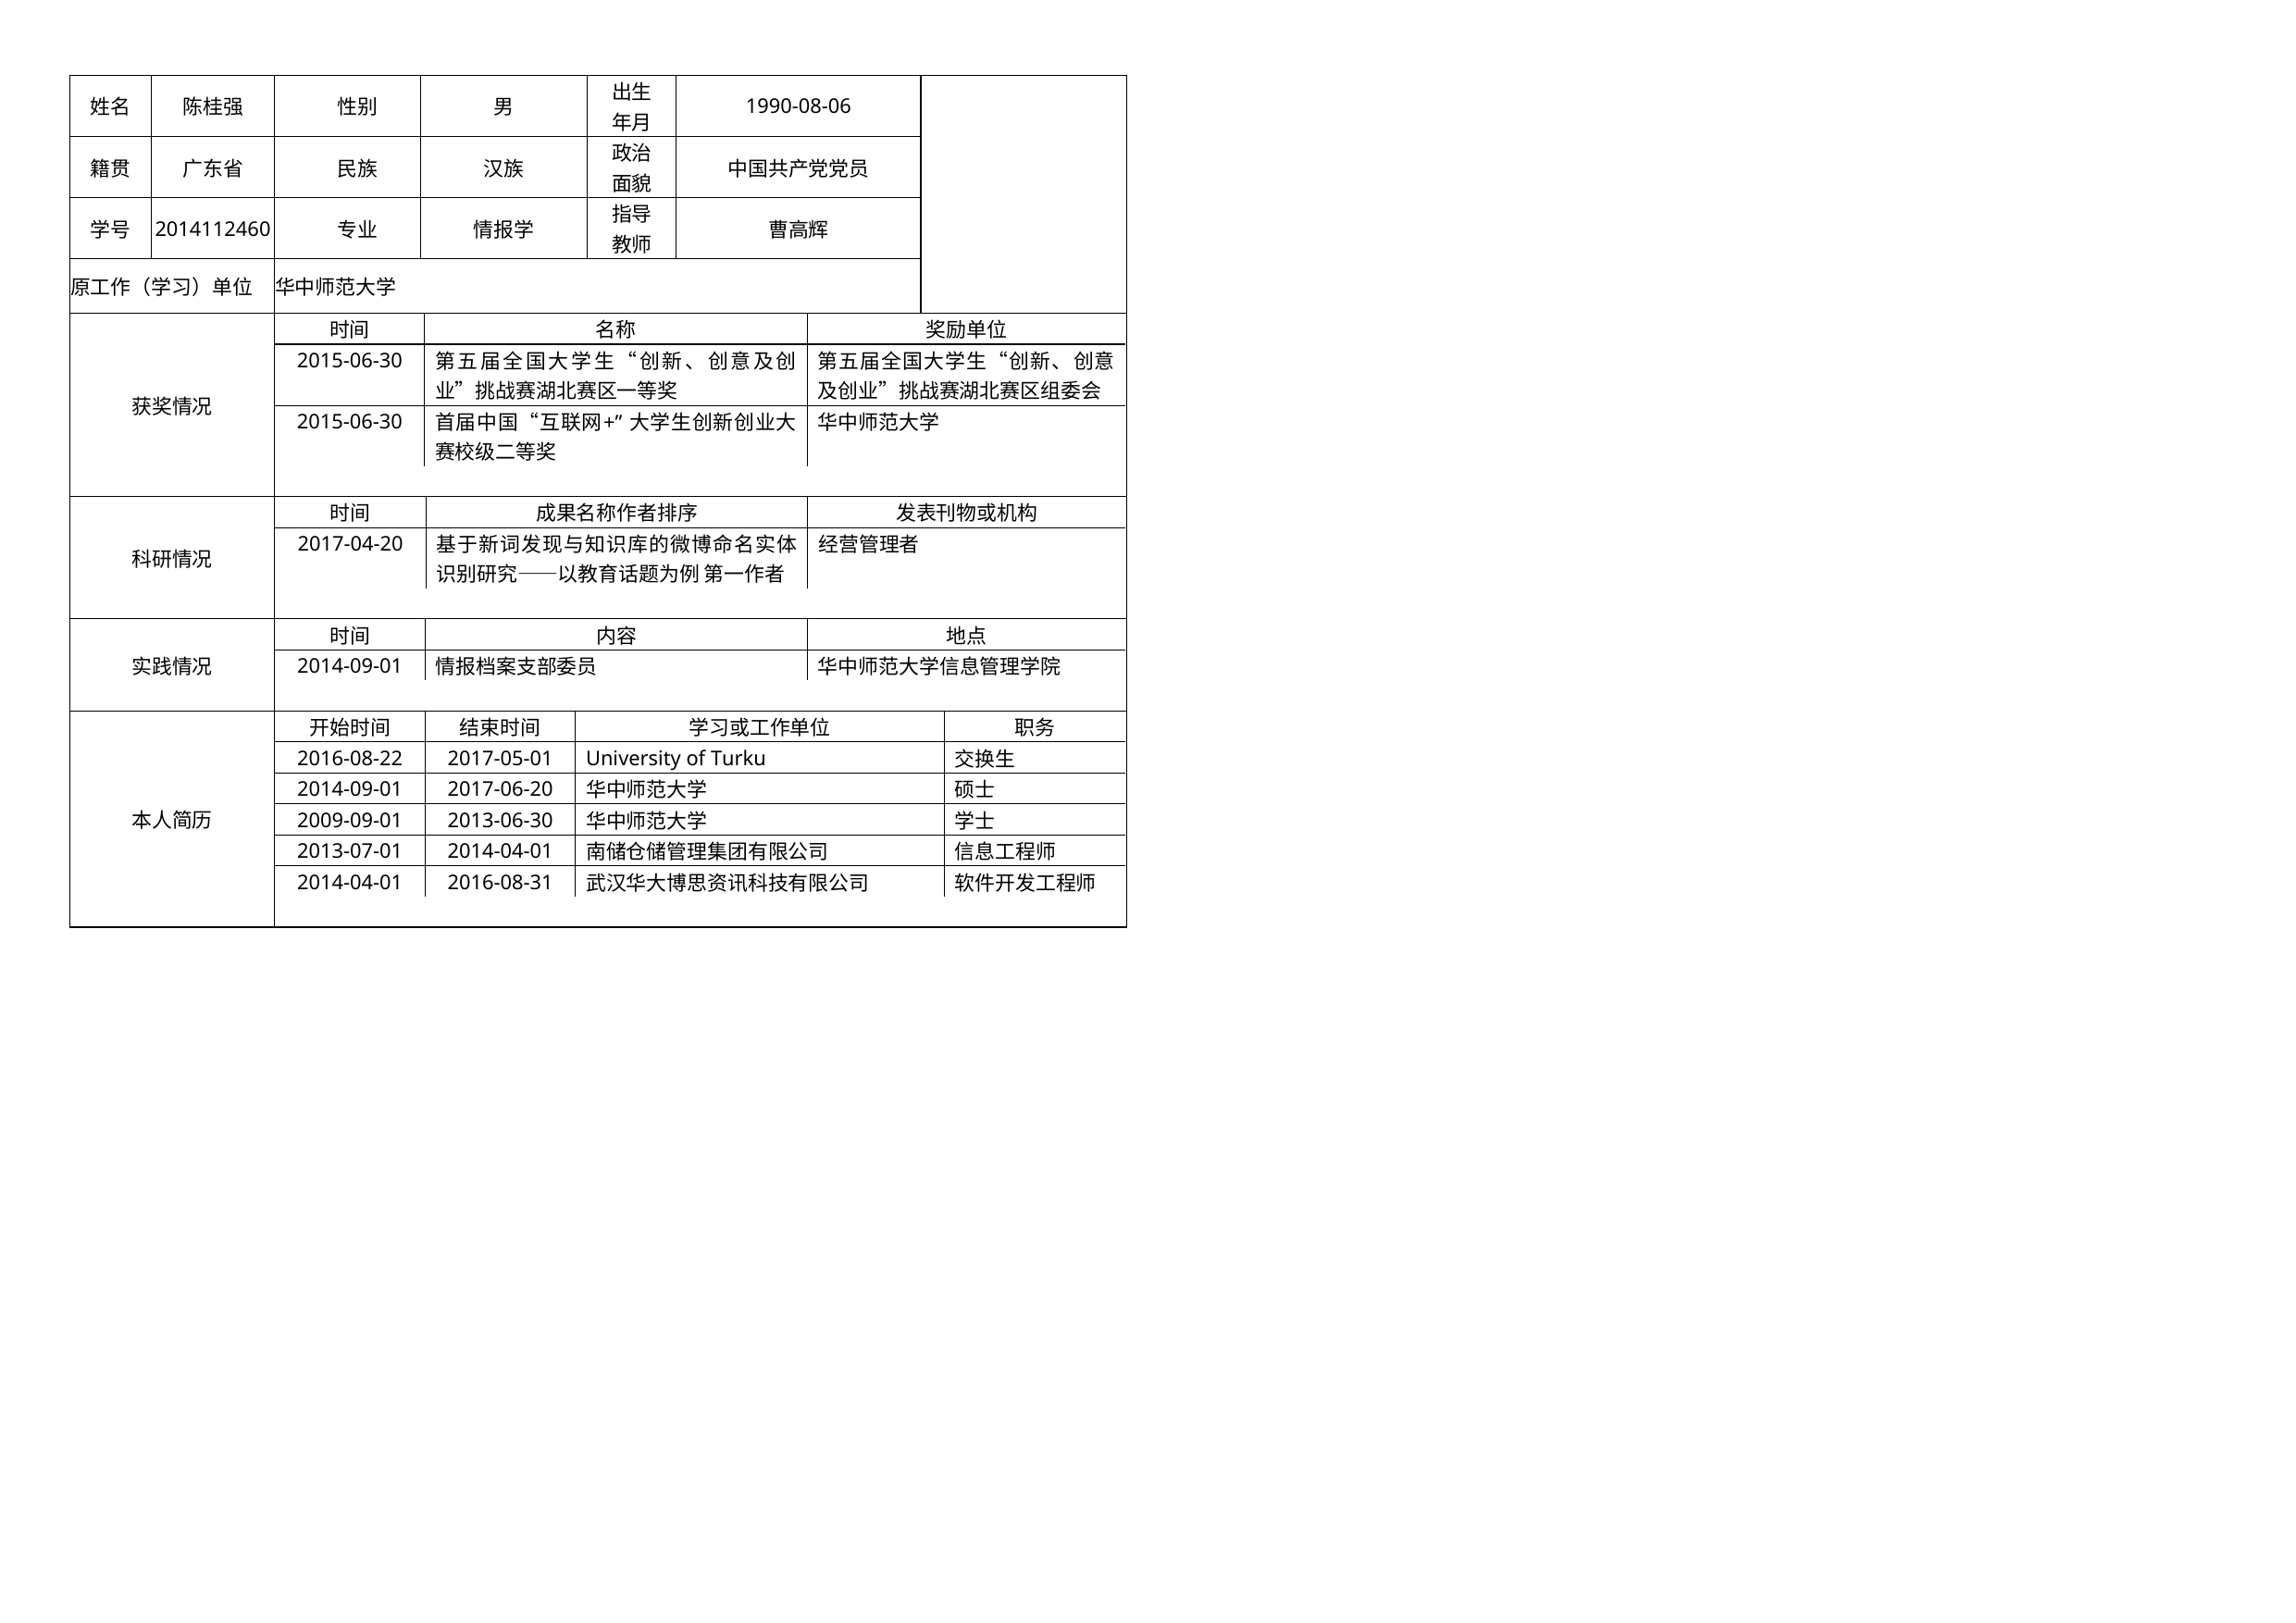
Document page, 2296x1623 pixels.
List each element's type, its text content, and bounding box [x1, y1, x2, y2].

table_cell 政治 面貌 [588, 137, 676, 197]
table_cell 专业 [275, 198, 420, 258]
table_cell 学号 [70, 198, 151, 258]
table_cell 1990-08-06 [676, 76, 920, 136]
table_cell [922, 76, 1126, 313]
table_cell [275, 314, 1126, 496]
table_cell 情报学 [421, 198, 587, 258]
table_cell 广东省 [152, 137, 274, 197]
table_cell 性别 [275, 76, 420, 136]
table_cell 民族 [275, 137, 420, 197]
table_cell [275, 497, 1126, 618]
table_cell 指导 教师 [588, 198, 676, 258]
table_cell 曹高辉 [676, 198, 920, 258]
table_cell [275, 619, 1126, 711]
table_cell 汉族 [421, 137, 587, 197]
table_cell 中国共产党党员 [676, 137, 920, 197]
table_cell 华中师范大学 [275, 259, 920, 313]
table_cell 获奖情况 [70, 314, 274, 496]
table_cell 科研情况 [70, 497, 274, 618]
table_cell 陈桂强 [152, 76, 274, 136]
table_cell 籍贯 [70, 137, 151, 197]
table_cell 原工作（学习）单位 [70, 259, 274, 313]
table_cell 姓名 [70, 76, 151, 136]
table_cell 出生 年月 [588, 76, 676, 136]
table_cell [275, 712, 1126, 926]
table_cell 本人简历 [70, 712, 274, 926]
table_cell 2014112460 [152, 198, 274, 258]
table_cell 男 [421, 76, 587, 136]
table_cell 实践情况 [70, 619, 274, 711]
